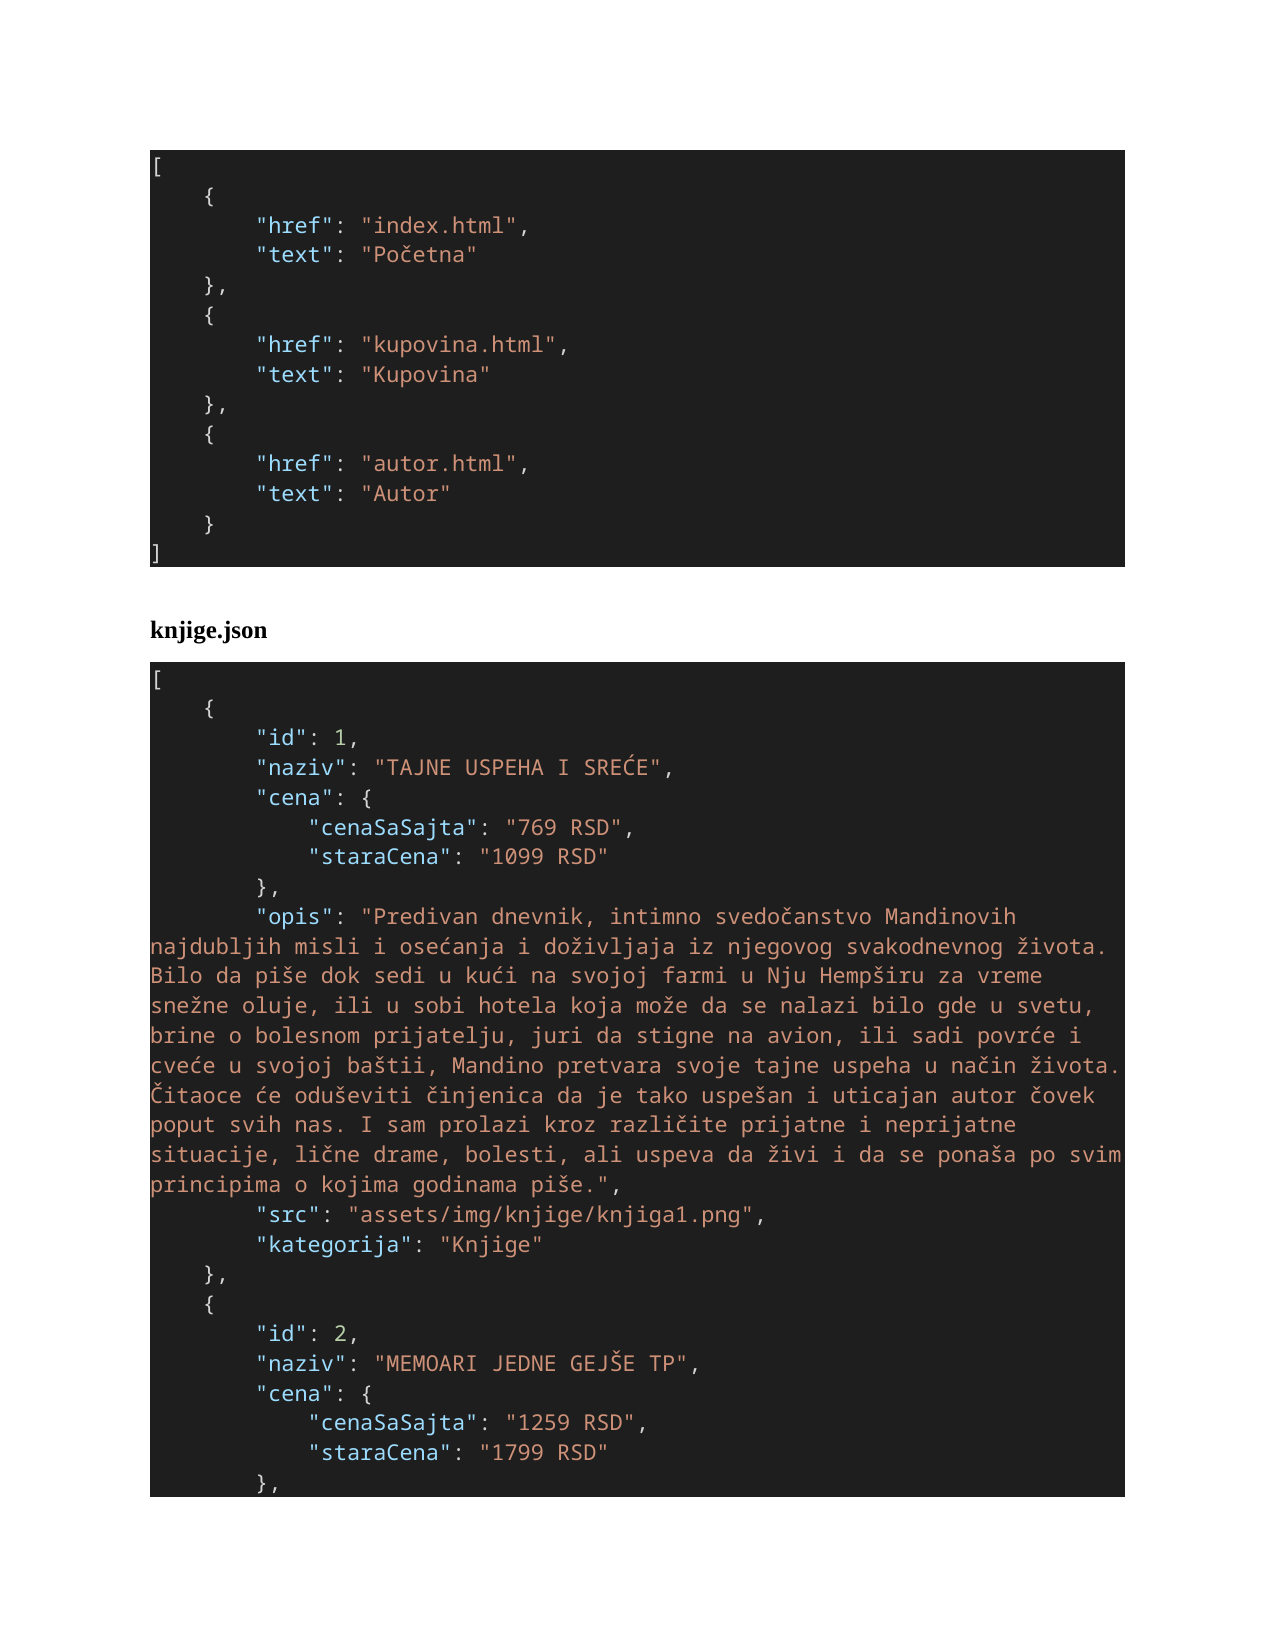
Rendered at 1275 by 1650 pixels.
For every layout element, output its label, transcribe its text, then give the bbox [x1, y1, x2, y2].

text ] [150, 537, 1125, 567]
text }, [150, 1467, 1125, 1497]
text { [150, 299, 1125, 329]
text }, [150, 1258, 1125, 1288]
text "href": "autor.html", [150, 448, 1125, 478]
text }, [150, 269, 1125, 299]
text "cena": { [150, 782, 1125, 811]
text "text": "Početna" [150, 239, 1125, 269]
text "cenaSaSajta": "769 RSD", [150, 811, 1125, 841]
text "naziv": "MEMOARI JEDNE GEJŠE TP", [150, 1348, 1125, 1377]
text "naziv": "TAJNE USPEHA I SREĆE", [150, 752, 1125, 782]
text "staraCena": "1799 RSD" [150, 1437, 1125, 1467]
text { [150, 1288, 1125, 1318]
text knjige.json [150, 615, 1125, 643]
text [ [150, 662, 1125, 692]
text { [150, 418, 1125, 448]
text "href": "index.html", [150, 209, 1125, 239]
text { [150, 692, 1125, 722]
text "cena": { [150, 1377, 1125, 1407]
text "id": 2, [150, 1318, 1125, 1348]
text "text": "Autor" [150, 478, 1125, 507]
text "src": "assets/img/knjige/knjiga1.png", [150, 1199, 1125, 1228]
text "id": 1, [150, 722, 1125, 752]
text { [150, 180, 1125, 209]
text }, [150, 871, 1125, 901]
text "opis": "Predivan dnevnik, intimno svedočanstvo Mandinovih najdubljih misli i osećanja i doživljaja iz njegovog svakodnevnog života. Bilo da piše dok sedi u kući na svojoj farmi u Nju Hempširu za vreme snežne oluje, ili u sobi hotela koja može da se nalazi bilo gde u svetu, brine o bolesnom prijatelju, juri da stigne na avion, ili sadi povrće i cveće u svojoj baštii, Mandino pretvara svoje tajne uspeha u način života. Čitaoce će oduševiti činjenica da je tako uspešan i uticajan autor čovek poput svih nas. I sam prolazi kroz različite prijatne i neprijatne situacije, lične drame, bolesti, ali uspeva da živi i da se ponaša po svim principima o kojima godinama piše.", [150, 901, 1125, 1199]
text "href": "kupovina.html", [150, 329, 1125, 358]
text "cenaSaSajta": "1259 RSD", [150, 1407, 1125, 1437]
text "staraCena": "1099 RSD" [150, 841, 1125, 871]
text "kategorija": "Knjige" [150, 1228, 1125, 1258]
text [ [150, 150, 1125, 180]
text }, [150, 388, 1125, 418]
text } [150, 507, 1125, 537]
text "text": "Kupovina" [150, 358, 1125, 388]
